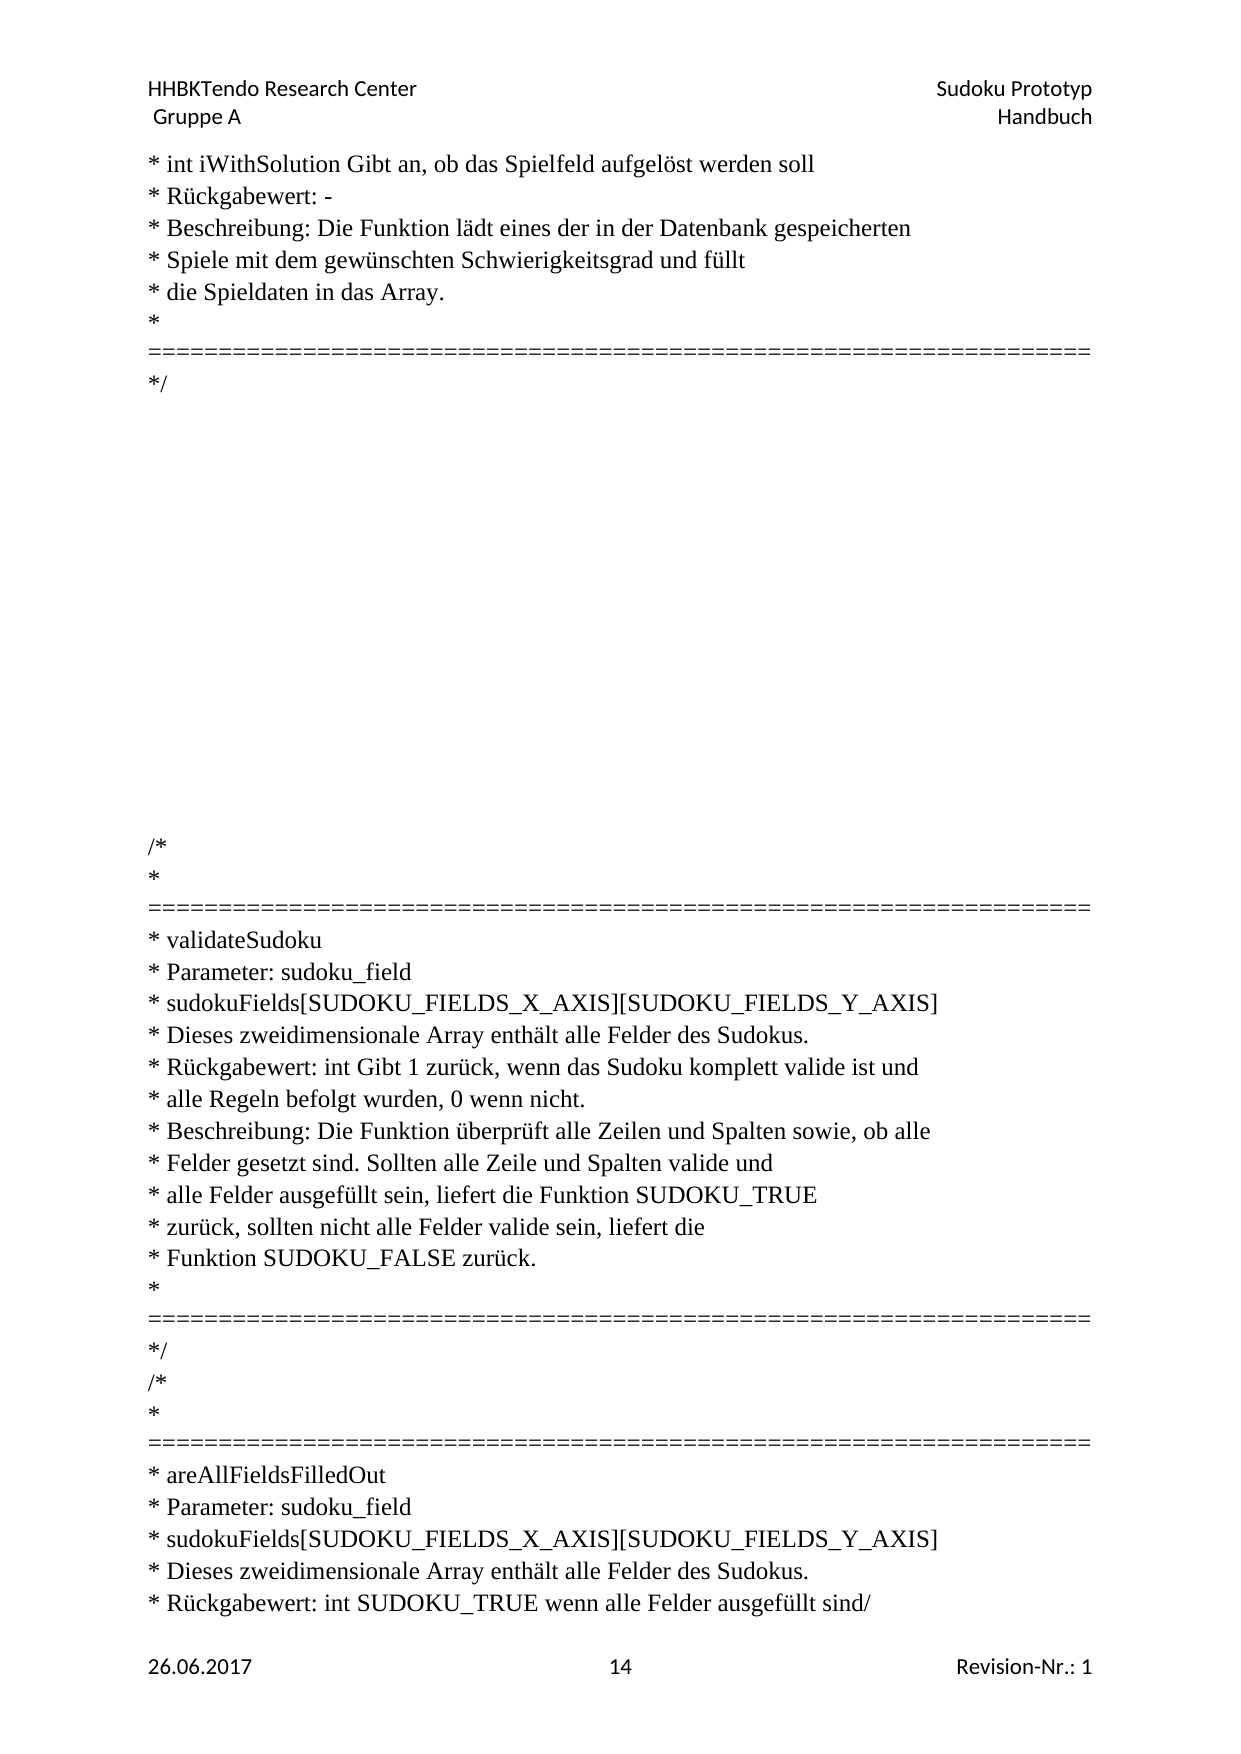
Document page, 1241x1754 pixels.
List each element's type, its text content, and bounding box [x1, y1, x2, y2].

table_cell /* [146, 1366, 1100, 1398]
table_cell * Beschreibung: Die Funktion lädt eines der in der Datenbank gespeicherten [146, 211, 1100, 243]
table_cell * int iWithSolution Gibt an, ob das Spielfeld aufgelöst werden soll [146, 148, 1100, 179]
table_cell * =================================================================== [146, 863, 1100, 923]
table_cell * zurück, sollten nicht alle Felder valide sein, liefert die [146, 1210, 1100, 1242]
table_cell * sudokuFields[SUDOKU_FIELDS_X_AXIS][SUDOKU_FIELDS_Y_AXIS] [146, 1523, 1100, 1554]
table_cell /* [146, 400, 1100, 863]
table_cell * Dieses zweidimensionale Array enthält alle Felder des Sudokus. [146, 1555, 1100, 1586]
table_cell * Beschreibung: Die Funktion überprüft alle Zeilen und Spalten sowie, ob alle [146, 1115, 1100, 1146]
table_cell * Parameter: sudoku_field [146, 955, 1100, 987]
table_cell * Rückgabewert: - [146, 180, 1100, 211]
table_cell * alle Felder ausgefüllt sein, liefert die Funktion SUDOKU_TRUE [146, 1178, 1100, 1210]
table_cell * =================================================================== [146, 307, 1100, 368]
table_cell * Parameter: sudoku_field [146, 1491, 1100, 1523]
table_cell * =================================================================== [146, 1274, 1100, 1334]
table_cell * Rückgabewert: int Gibt 1 zurück, wenn das Sudoku komplett valide ist und [146, 1051, 1100, 1083]
table_cell * =================================================================== [146, 1398, 1100, 1459]
table_cell * Rückgabewert: int SUDOKU_TRUE wenn alle Felder ausgefüllt sind/ [146, 1586, 1100, 1618]
table_cell * Spiele mit dem gewünschten Schwierigkeitsgrad und füllt [146, 243, 1100, 275]
table_cell * Felder gesetzt sind. Sollten alle Zeile und Spalten valide und [146, 1146, 1100, 1178]
table_cell * sudokuFields[SUDOKU_FIELDS_X_AXIS][SUDOKU_FIELDS_Y_AXIS] [146, 987, 1100, 1019]
table_cell */ [146, 368, 1100, 399]
table_cell * alle Regeln befolgt wurden, 0 wenn nicht. [146, 1083, 1100, 1114]
table_cell * Funktion SUDOKU_FALSE zurück. [146, 1242, 1100, 1274]
table_cell * validateSudoku [146, 923, 1100, 955]
table_cell */ [146, 1335, 1100, 1366]
table_cell * areAllFieldsFilledOut [146, 1459, 1100, 1491]
table_cell * die Spieldaten in das Array. [146, 275, 1100, 307]
table_cell * Dieses zweidimensionale Array enthält alle Felder des Sudokus. [146, 1019, 1100, 1051]
